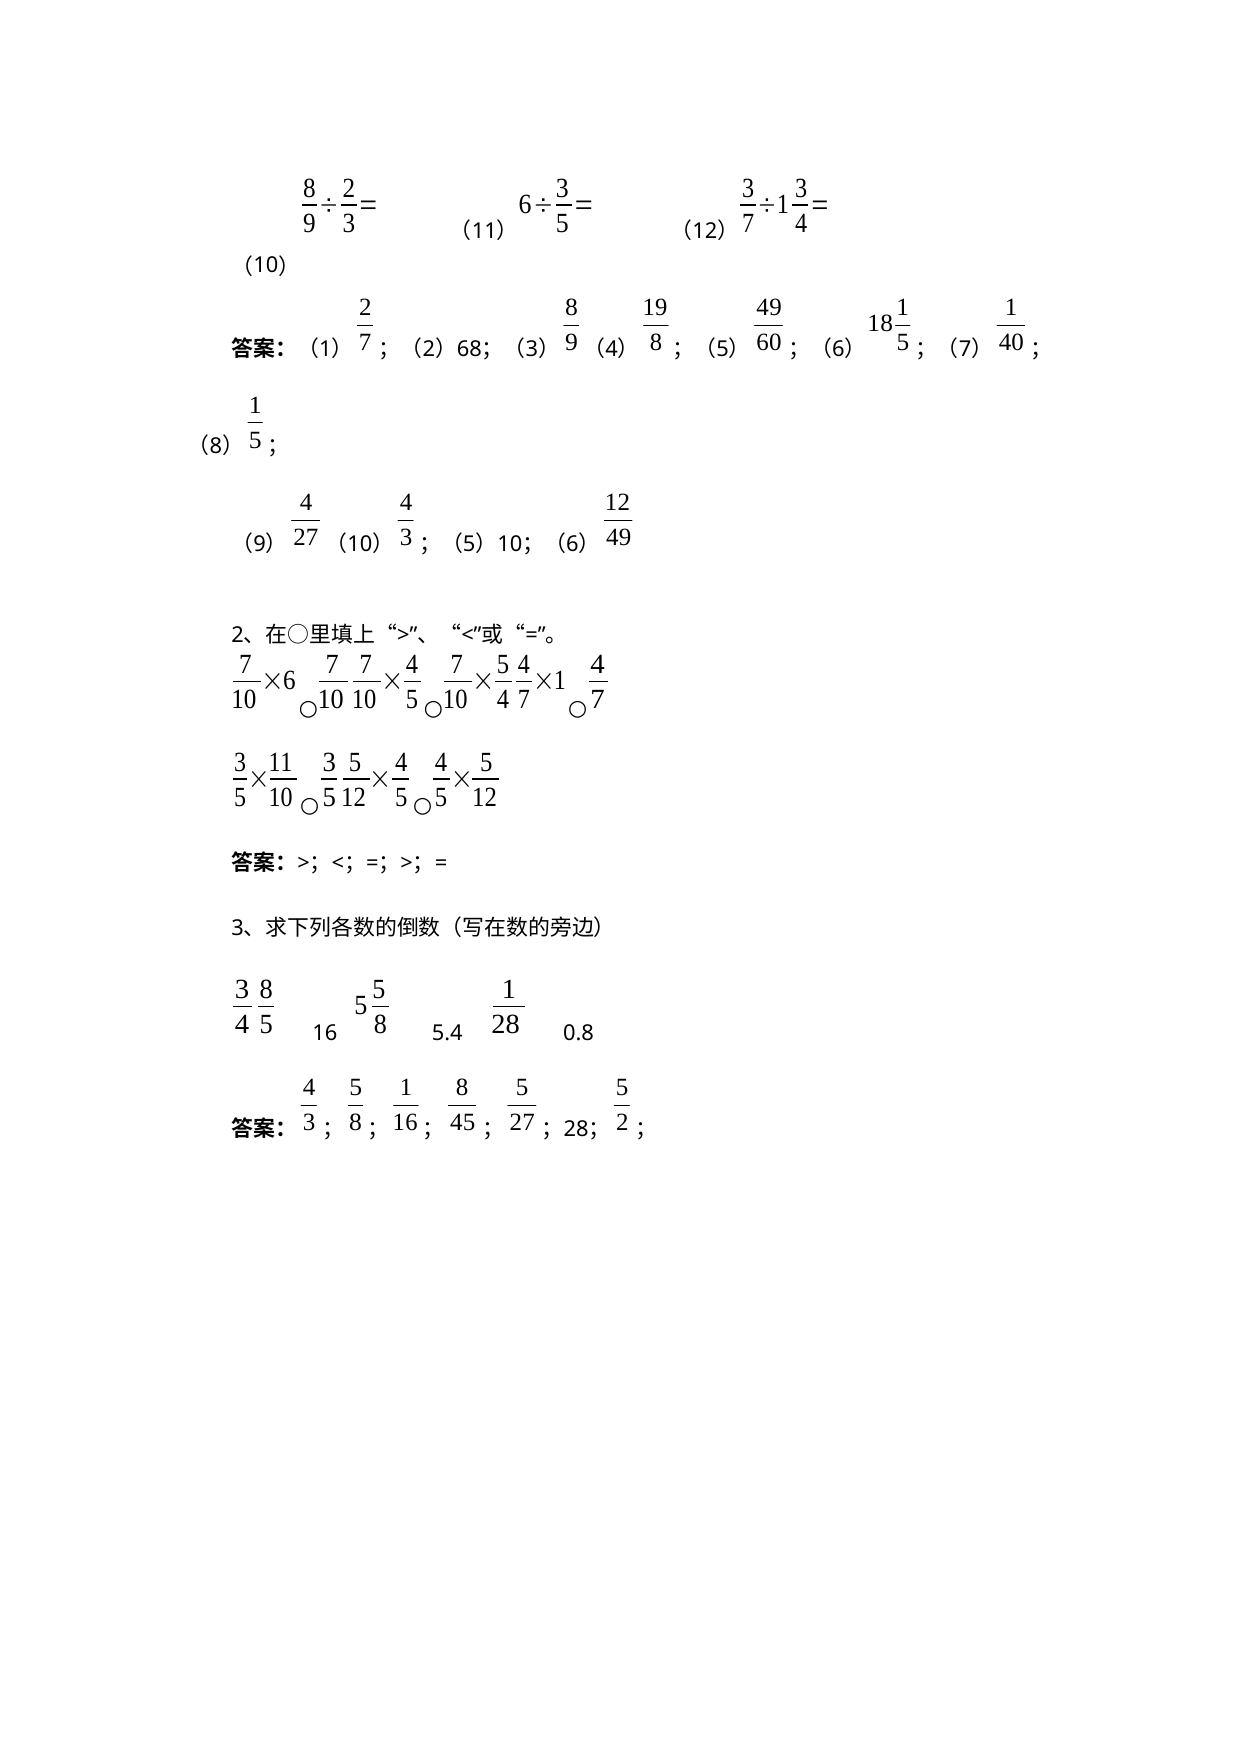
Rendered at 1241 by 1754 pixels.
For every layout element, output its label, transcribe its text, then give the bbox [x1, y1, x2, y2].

text （9）（10）；（5）10；（6） [187, 487, 1053, 584]
text 2、在○里填上“>”、“<”或“=”。 [187, 617, 1053, 649]
text ○○ [187, 747, 1053, 844]
text 答案：>；<；=；>；= [187, 844, 1053, 877]
list 求下列各数的倒数（写在数的旁边） [187, 909, 1053, 942]
text 答案：（1）；（2）68；（3）（4）；（5）；（6）；（7）；（8）； [187, 292, 1053, 487]
text （10） （11） （12） [231, 162, 1053, 292]
text ○○○ [187, 649, 1053, 747]
text 答案：；；；；；28；； [187, 1072, 1053, 1169]
text 16 5.4 0.8 [187, 974, 1053, 1072]
